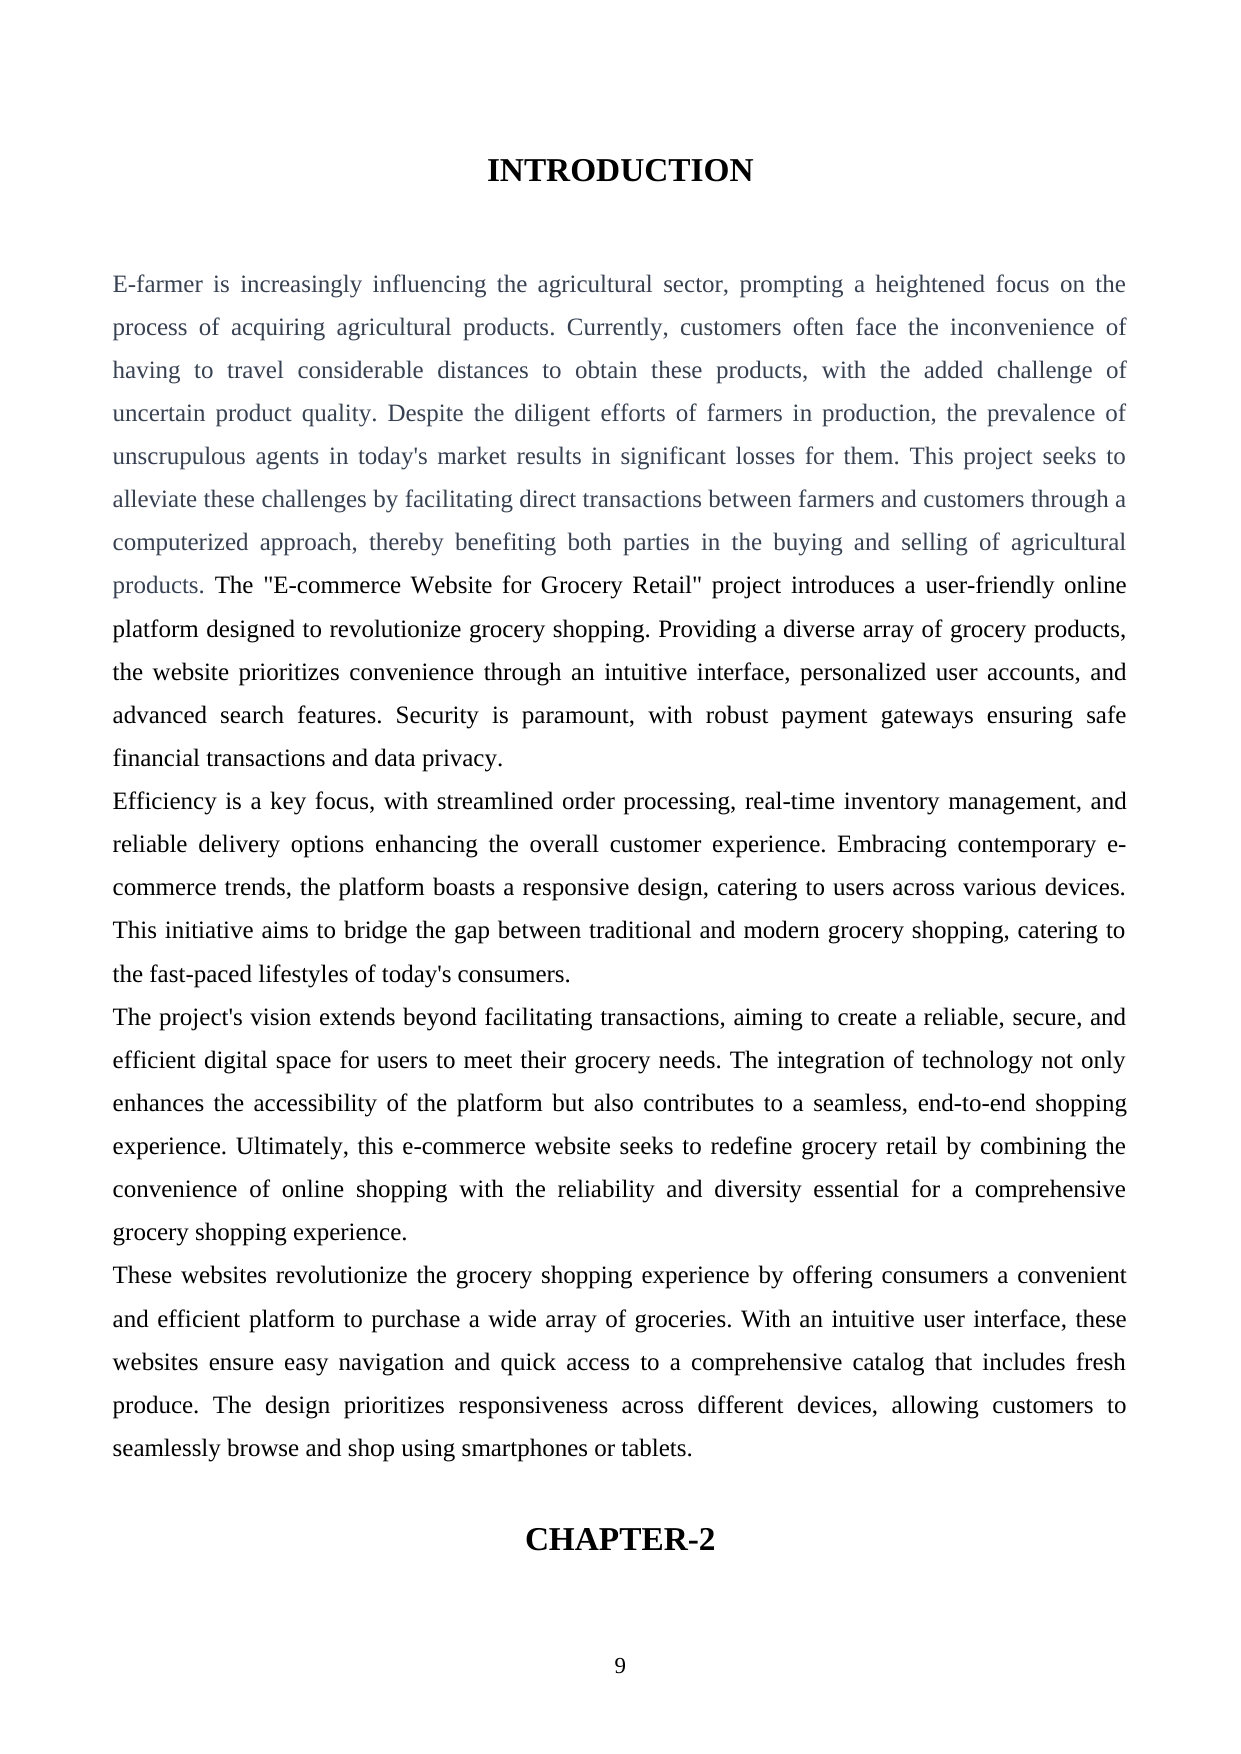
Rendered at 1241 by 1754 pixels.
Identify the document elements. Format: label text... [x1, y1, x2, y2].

text INTRODUCTION [112, 150, 1128, 188]
text These websites revolutionize the grocery shopping experience by offering consumers a convenient and efficient platform to purchase a wide array of groceries. With an intuitive user interface, these websites ensure easy navigation and quick access to a comprehensive catalog that includes fresh produce. The design prioritizes responsiveness across different devices, allowing customers to seamlessly browse and shop using smartphones or tablets. [112, 1261, 1128, 1462]
text The project's vision extends beyond facilitating transactions, aiming to create a reliable, secure, and efficient digital space for users to meet their grocery needs. The integration of technology not only enhances the accessibility of the platform but also contributes to a seamless, end-to-end shopping experience. Ultimately, this e-commerce website seeks to redefine grocery retail by combining the convenience of online shopping with the reliability and diversity essential for a comprehensive grocery shopping experience. [112, 1002, 1128, 1246]
text E-farmer is increasingly influencing the agricultural sector, prompting a heightened focus on the process of acquiring agricultural products. Currently, customers often face the inconvenience of having to travel considerable distances to obtain these products, with the added challenge of uncertain product quality. Despite the diligent efforts of farmers in production, the prevalence of unscrupulous agents in today's market results in significant losses for them. This project seeks to alleviate these challenges by facilitating direct transactions between farmers and customers through a computerized approach, thereby benefiting both parties in the buying and selling of agricultural products. The "E-commerce Website for Grocery Retail" project introduces a user-friendly online platform designed to revolutionize grocery shopping. Providing a diverse array of grocery products, the website prioritizes convenience through an intuitive interface, personalized user accounts, and advanced search features. Security is paramount, with robust payment gateways ensuring safe financial transactions and data privacy. [112, 269, 1128, 772]
text CHAPTER-2 [112, 1519, 1128, 1558]
text Efficiency is a key focus, with streamlined order processing, real-time inventory management, and reliable delivery options enhancing the overall customer experience. Embracing contemporary e-commerce trends, the platform boasts a responsive design, catering to users across various devices. This initiative aims to bridge the gap between traditional and modern grocery shopping, catering to the fast-paced lifestyles of today's consumers. [112, 786, 1128, 987]
